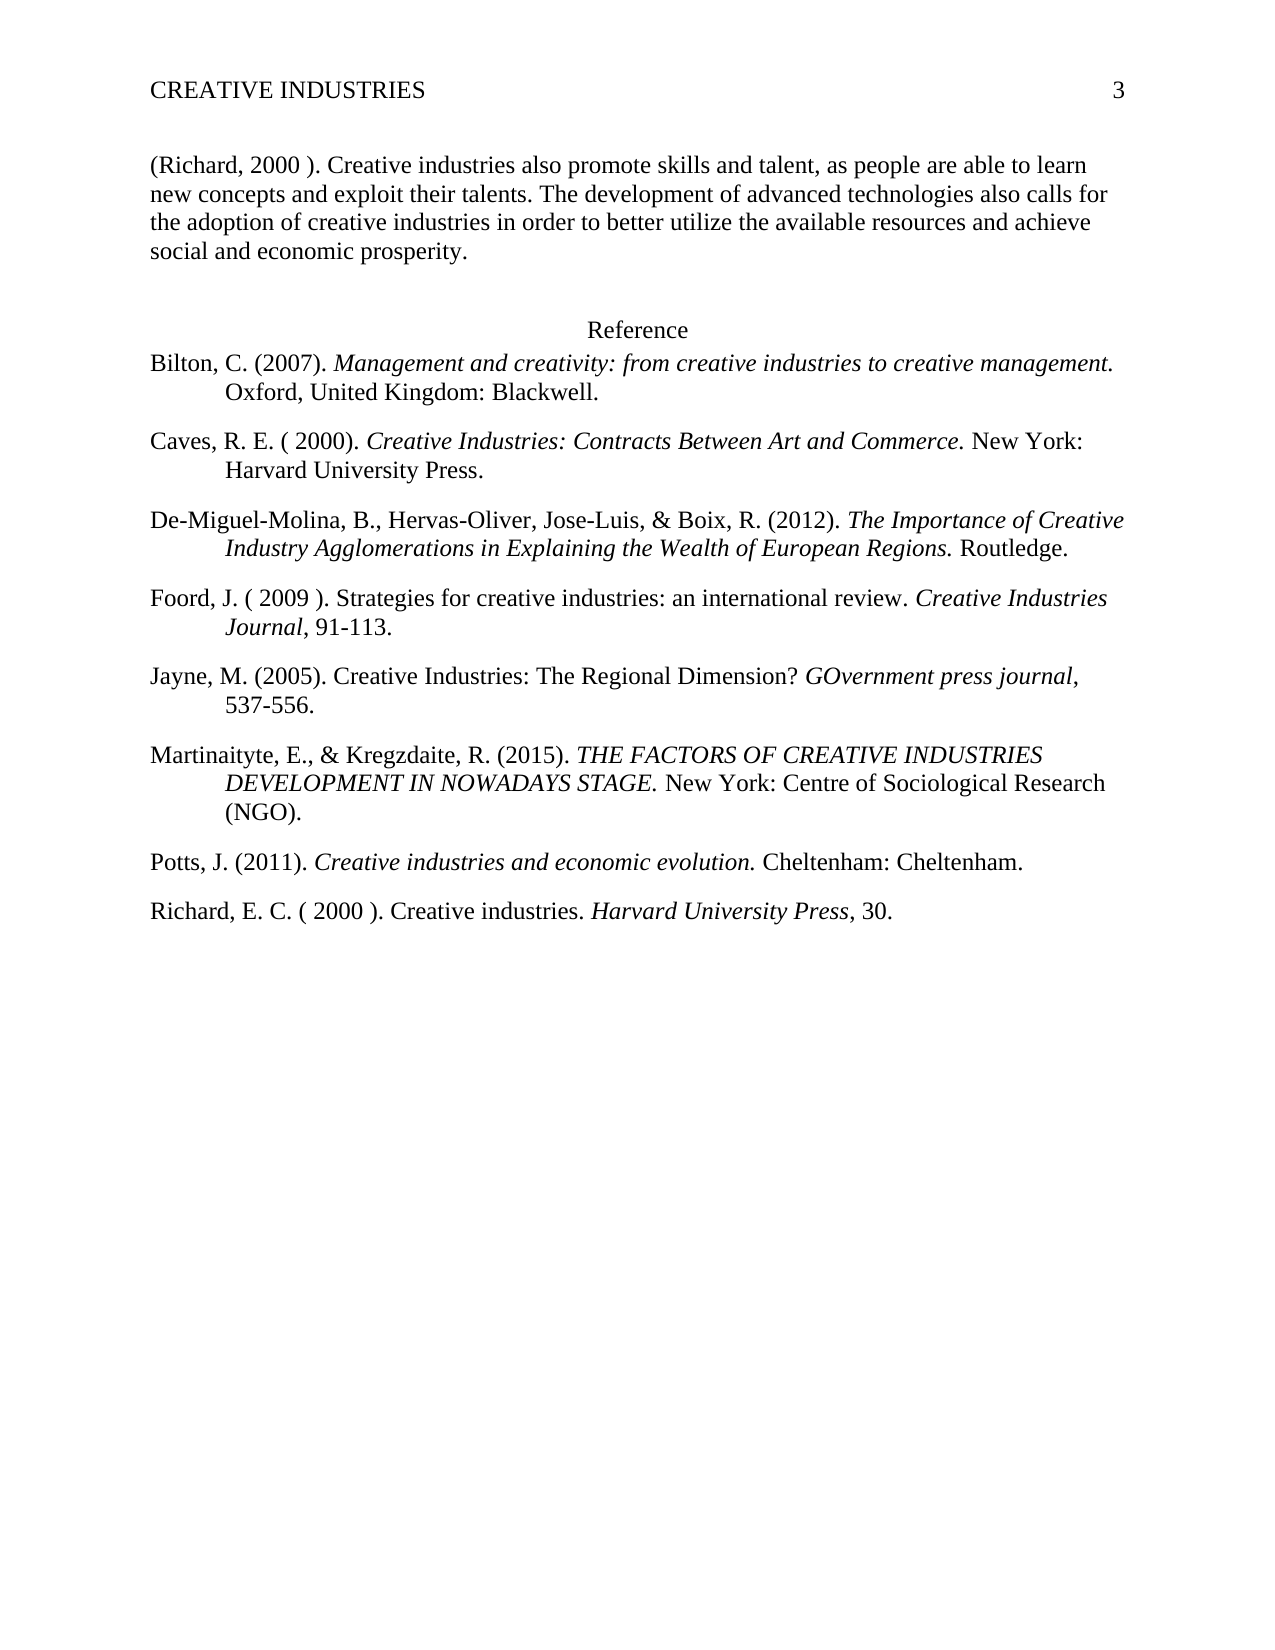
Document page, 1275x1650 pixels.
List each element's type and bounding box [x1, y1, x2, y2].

text [150, 150, 1125, 265]
